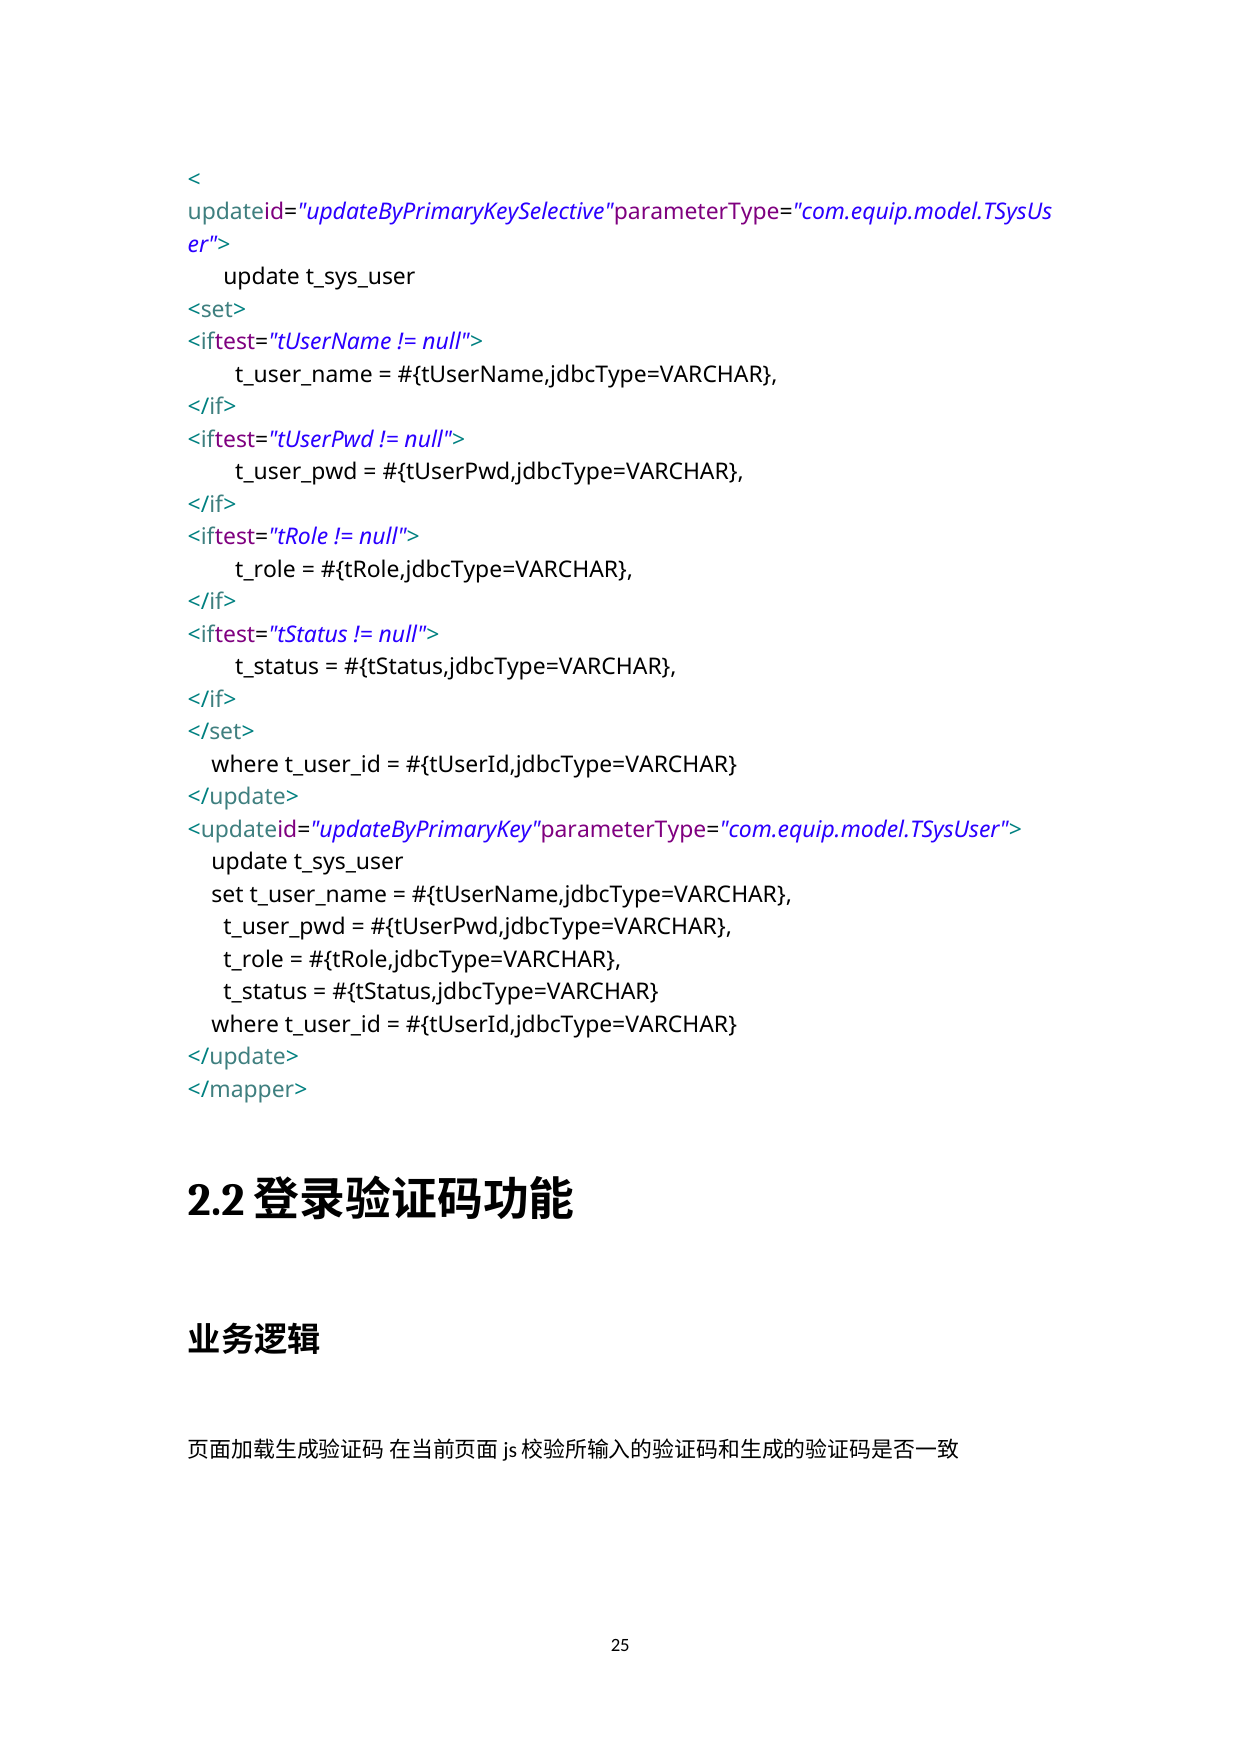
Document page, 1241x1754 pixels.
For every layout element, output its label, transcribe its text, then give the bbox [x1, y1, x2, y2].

text 页面加载生成验证码 在当前页面js校验所输入的验证码和生成的验证码是否一致 [187, 1432, 1053, 1464]
text </if> [187, 487, 1053, 519]
text where t_user_id = #{tUserId,jdbcType=VARCHAR} [187, 1007, 1053, 1039]
subtitle 业务逻辑 [187, 1305, 1053, 1370]
text <iftest="tRole != null"> [187, 519, 1053, 552]
text </if> [187, 682, 1053, 714]
text t_status = #{tStatus,jdbcType=VARCHAR} [187, 974, 1053, 1007]
text <updateid="updateByPrimaryKey"parameterType="com.equip.model.TSysUser"> [187, 812, 1053, 844]
text update t_sys_user [187, 844, 1053, 877]
text t_user_name = #{tUserName,jdbcType=VARCHAR}, [187, 357, 1053, 389]
text t_role = #{tRole,jdbcType=VARCHAR}, [187, 552, 1053, 584]
text </update> [187, 779, 1053, 812]
text </mapper> [187, 1072, 1053, 1104]
text </set> [187, 714, 1053, 747]
text t_user_pwd = #{tUserPwd,jdbcType=VARCHAR}, [187, 909, 1053, 942]
text where t_user_id = #{tUserId,jdbcType=VARCHAR} [187, 747, 1053, 779]
text <set> [187, 292, 1053, 324]
text <updateid="updateByPrimaryKeySelective"parameterType="com.equip.model.TSysUser"> [187, 162, 1053, 259]
text </update> [187, 1039, 1053, 1072]
text update t_sys_user [187, 259, 1053, 292]
text <iftest="tUserName != null"> [187, 324, 1053, 357]
text t_user_pwd = #{tUserPwd,jdbcType=VARCHAR}, [187, 454, 1053, 487]
text </if> [187, 584, 1053, 617]
text t_status = #{tStatus,jdbcType=VARCHAR}, [187, 649, 1053, 682]
text <iftest="tStatus != null"> [187, 617, 1053, 649]
text t_role = #{tRole,jdbcType=VARCHAR}, [187, 942, 1053, 974]
text set t_user_name = #{tUserName,jdbcType=VARCHAR}, [187, 877, 1053, 909]
subtitle 2.2登录验证码功能 [187, 1147, 1053, 1245]
text <iftest="tUserPwd != null"> [187, 422, 1053, 454]
text </if> [187, 389, 1053, 422]
